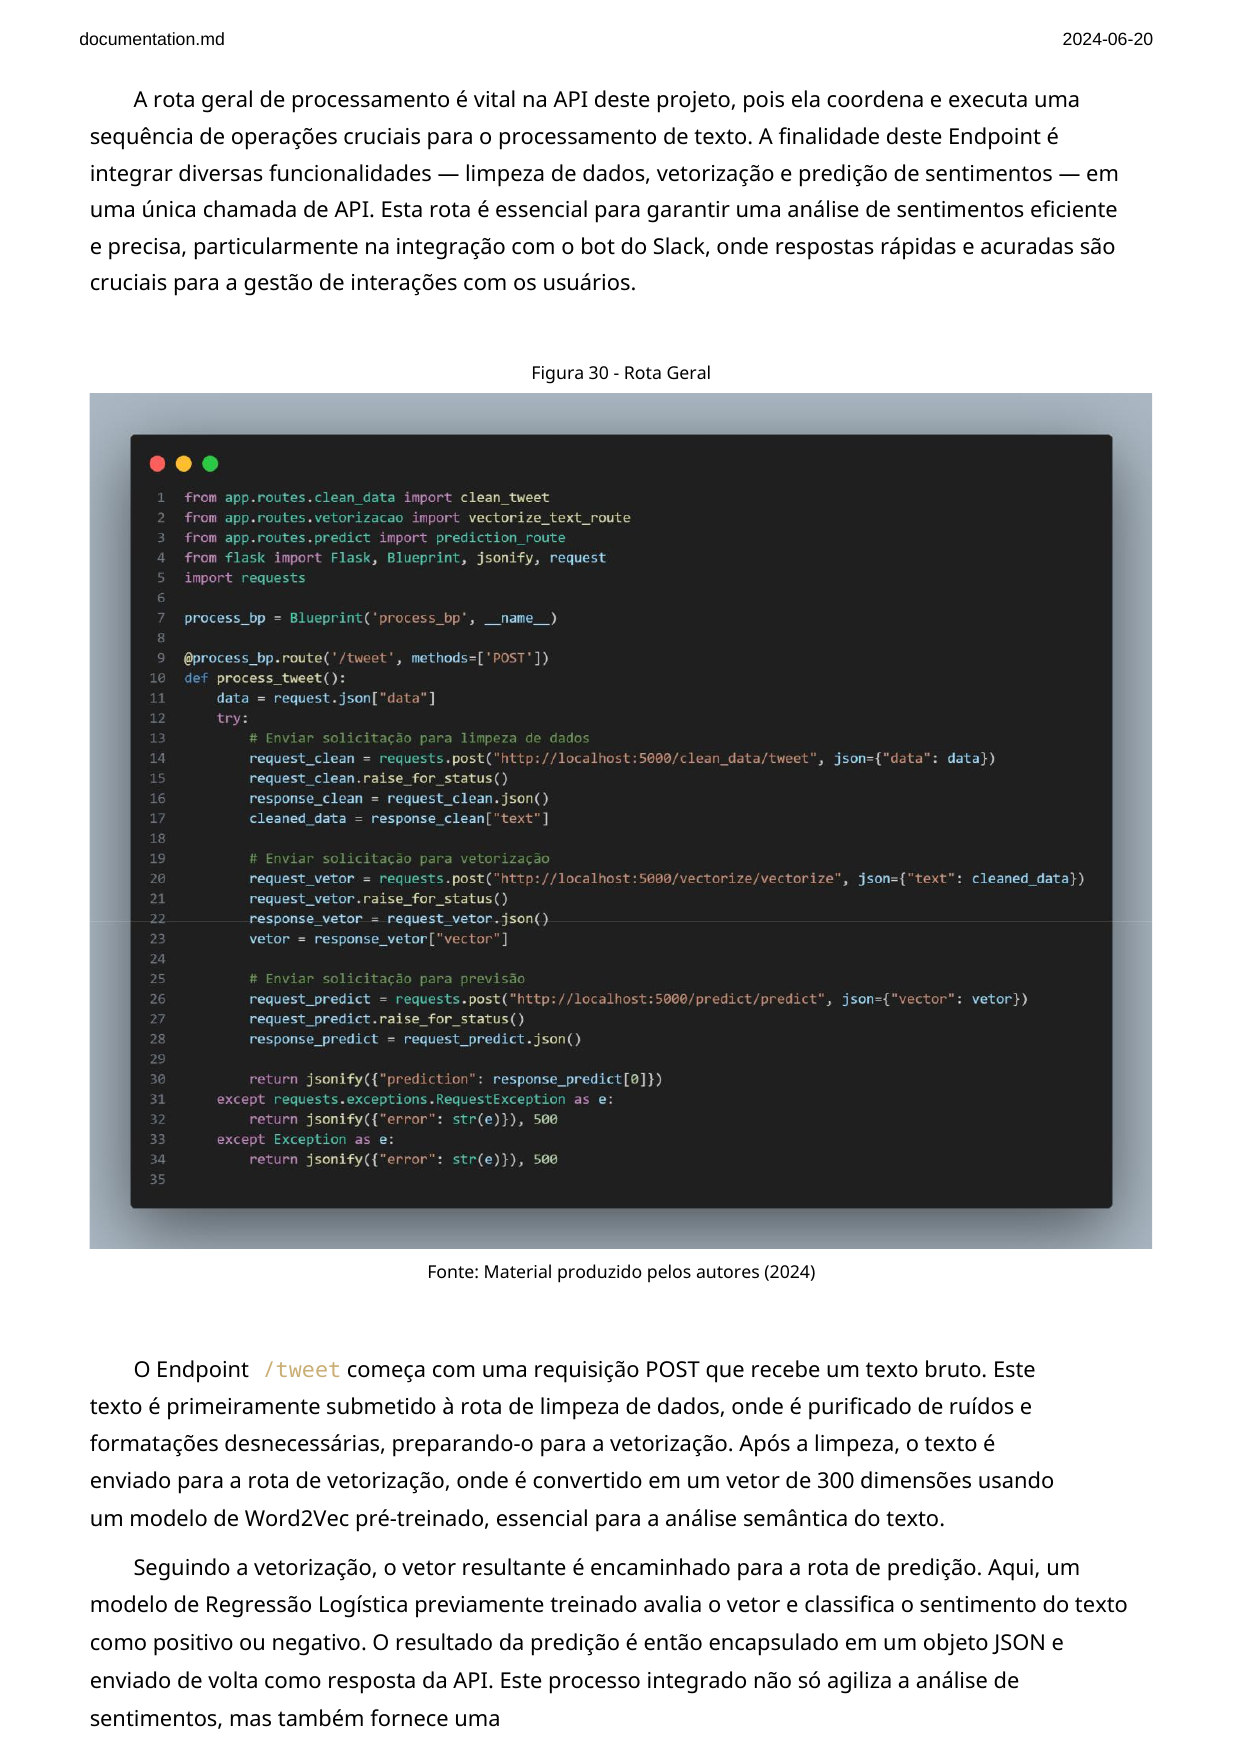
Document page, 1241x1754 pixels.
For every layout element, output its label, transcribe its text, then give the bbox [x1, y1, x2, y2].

text A rota geral de processamento é vital na API deste projeto, pois ela coordena e executa uma sequência de operações cruciais para o processamento de texto. A finalidade deste Endpoint é integrar diversas funcionalidades — limpeza de dados, vetorização e predição de sentimentos — em uma única chamada de API. Esta rota é essencial para garantir uma análise de sentimentos eficiente e precisa, particularmente na integração com o bot do Slack, onde respostas rápidas e acuradas são cruciais para a gestão de interações com os usuários. [89, 84, 1128, 297]
text documentation.md 2024-06-20 [79, 28, 1161, 49]
picture [89, 393, 1153, 1249]
text Fonte: Material produzido pelos autores (2024) [79, 1259, 1163, 1283]
text O Endpoint /tweet começa com uma requisição POST que recebe um texto bruto. Este texto é primeiramente submetido à rota de limpeza de dados, onde é purificado de ruídos e formatações desnecessárias, preparando-o para a vetorização. Após a limpeza, o texto é enviado para a rota de vetorização, onde é convertido em um vetor de 300 dimensões usando um modelo de Word2Vec pré-treinado, essencial para a análise semântica do texto. [89, 1354, 1074, 1532]
text Seguindo a vetorização, o vetor resultante é encaminhado para a rota de predição. Aqui, um modelo de Regressão Logística previamente treinado avalia o vetor e classifica o sentimento do texto como positivo ou negativo. O resultado da predição é então encapsulado em um objeto JSON e enviado de volta como resposta da API. Este processo integrado não só agiliza a análise de sentimentos, mas também fornece uma [89, 1552, 1134, 1733]
text Figura 30 - Rota Geral [79, 360, 1163, 384]
